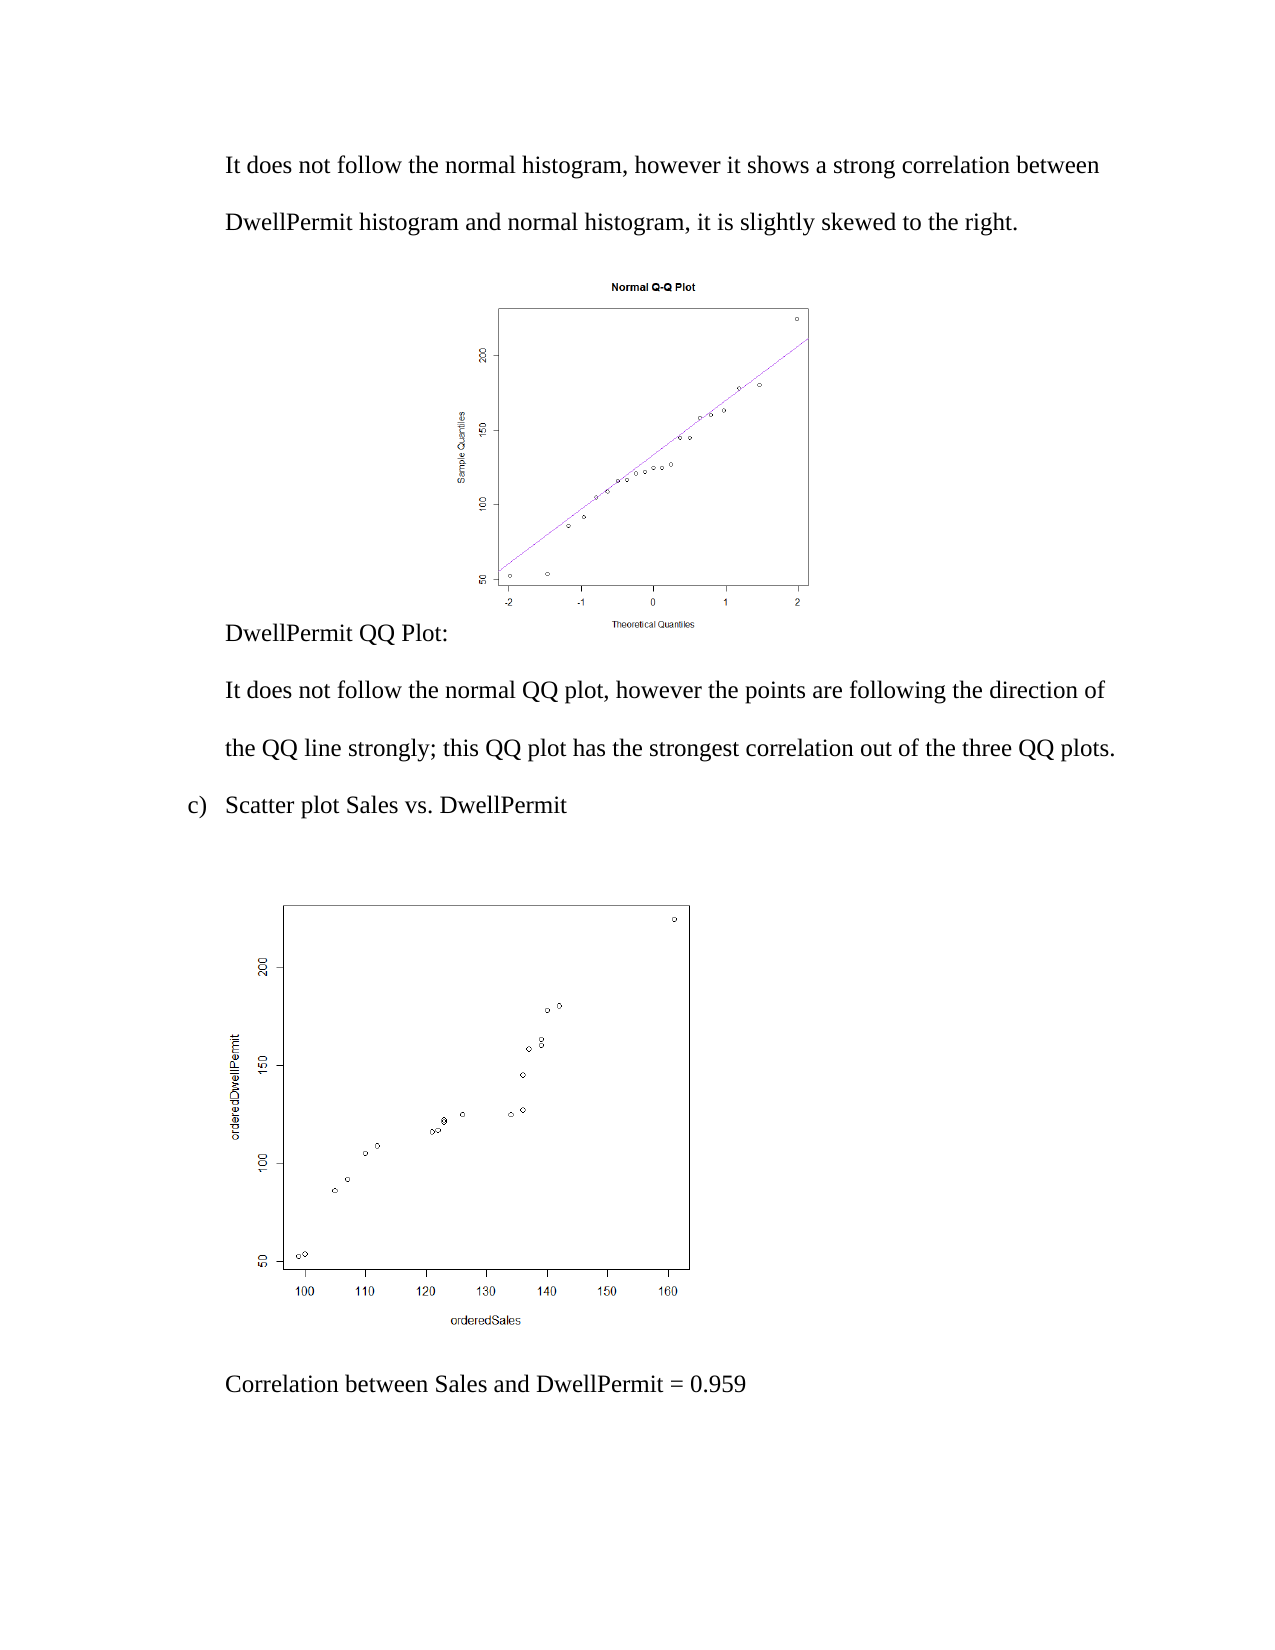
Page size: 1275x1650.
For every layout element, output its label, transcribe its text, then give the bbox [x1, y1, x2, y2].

picture [455, 265, 831, 641]
list Scatter plot Sales vs. DwellPermit [187, 790, 1125, 819]
list It does not follow the normal histogram, however it shows a strong correlation between DwellPermit histogram and normal histogram, it is slightly skewed to the right. [225, 150, 1125, 236]
list Correlation between Sales and DwellPermit = 0.959 [225, 1369, 1125, 1398]
list It does not follow the normal QQ plot, however the points are following the direction of the QQ line strongly; this QQ plot has the strongest correlation out of the three QQ plots. [225, 675, 1125, 761]
picture [225, 847, 719, 1342]
